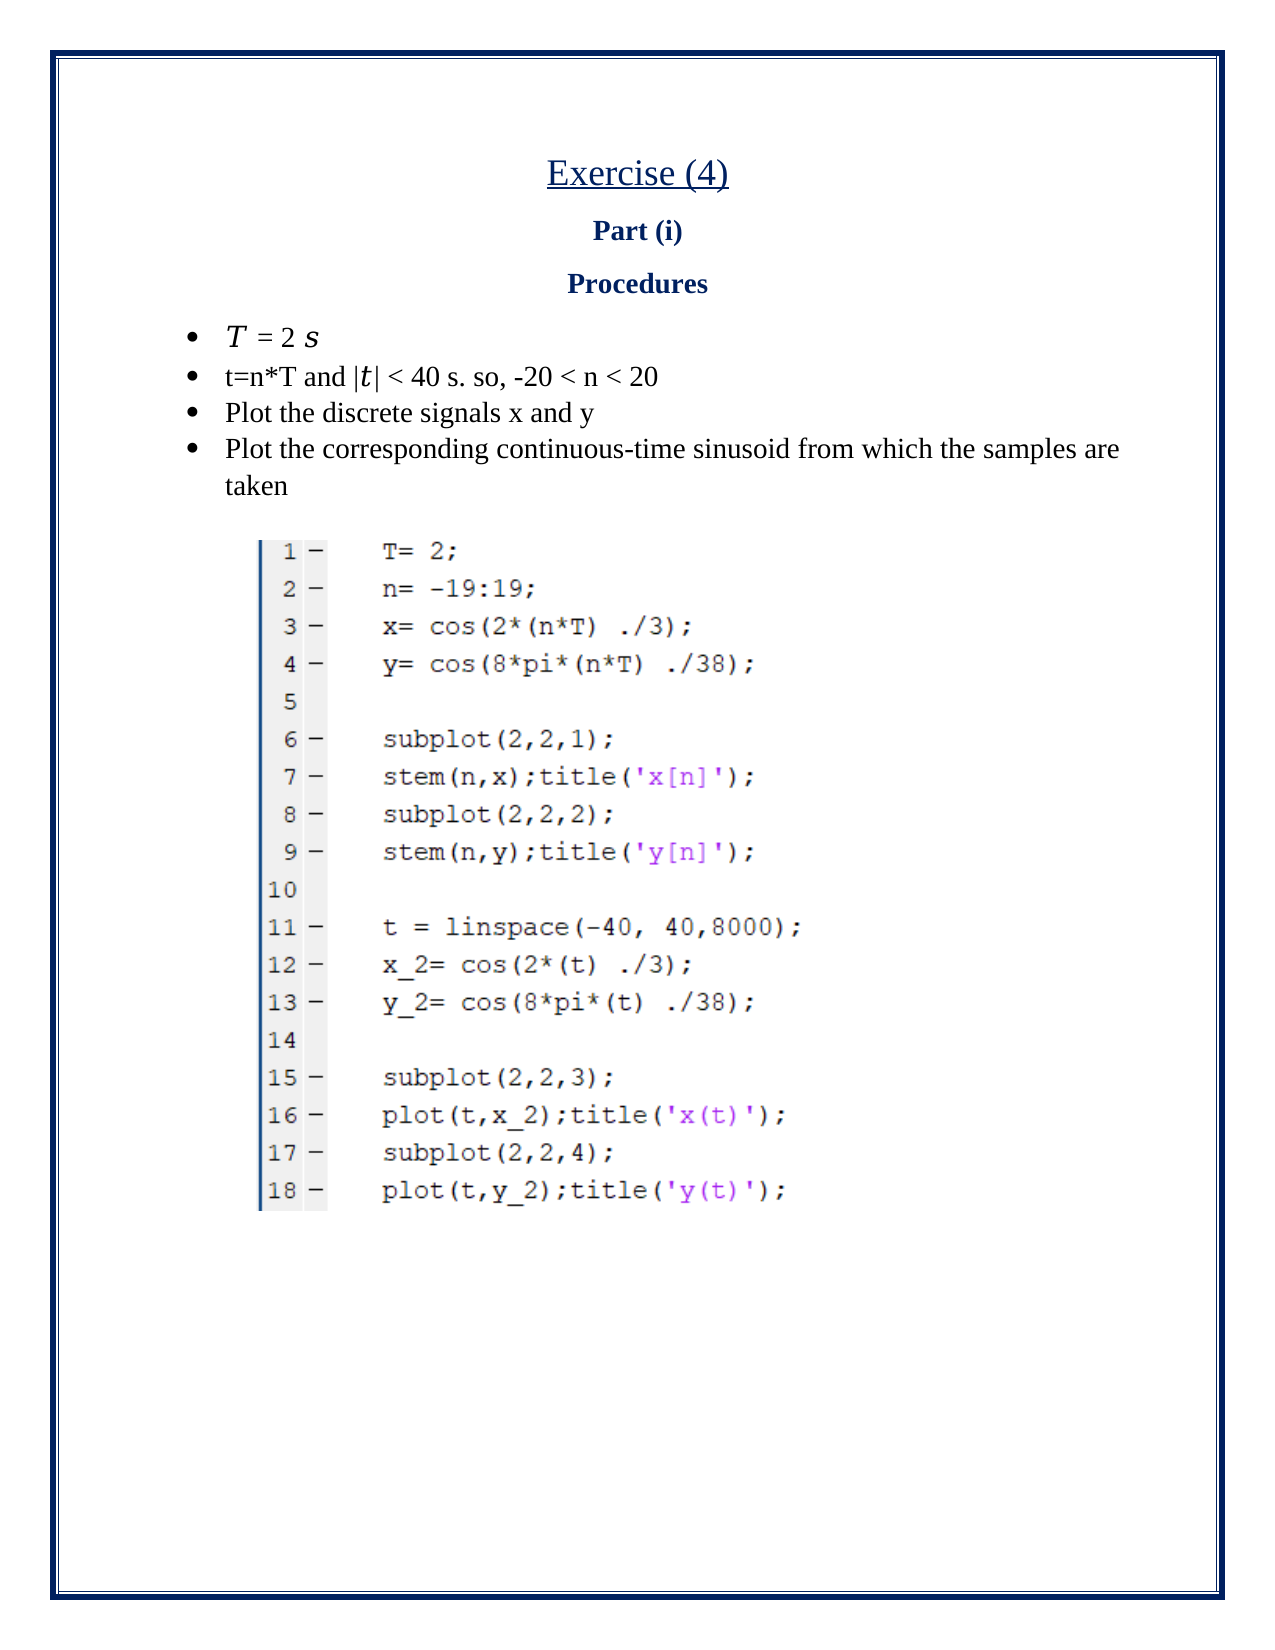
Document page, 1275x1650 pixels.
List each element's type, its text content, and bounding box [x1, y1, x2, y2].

list Plot the discrete signals x and y [187, 395, 1125, 429]
list Plot the corresponding continuous-time sinusoid from which the samples are taken [187, 431, 1125, 501]
text Exercise (4) [150, 150, 1125, 193]
picture [256, 540, 1019, 1211]
list 𝑇 = 2 𝑠 [187, 319, 1125, 354]
text Part (i) [150, 213, 1125, 247]
text Procedures [150, 266, 1125, 299]
list t=n*T and |𝑡| < 40 s. so, -20 < n < 20 [187, 357, 1125, 392]
